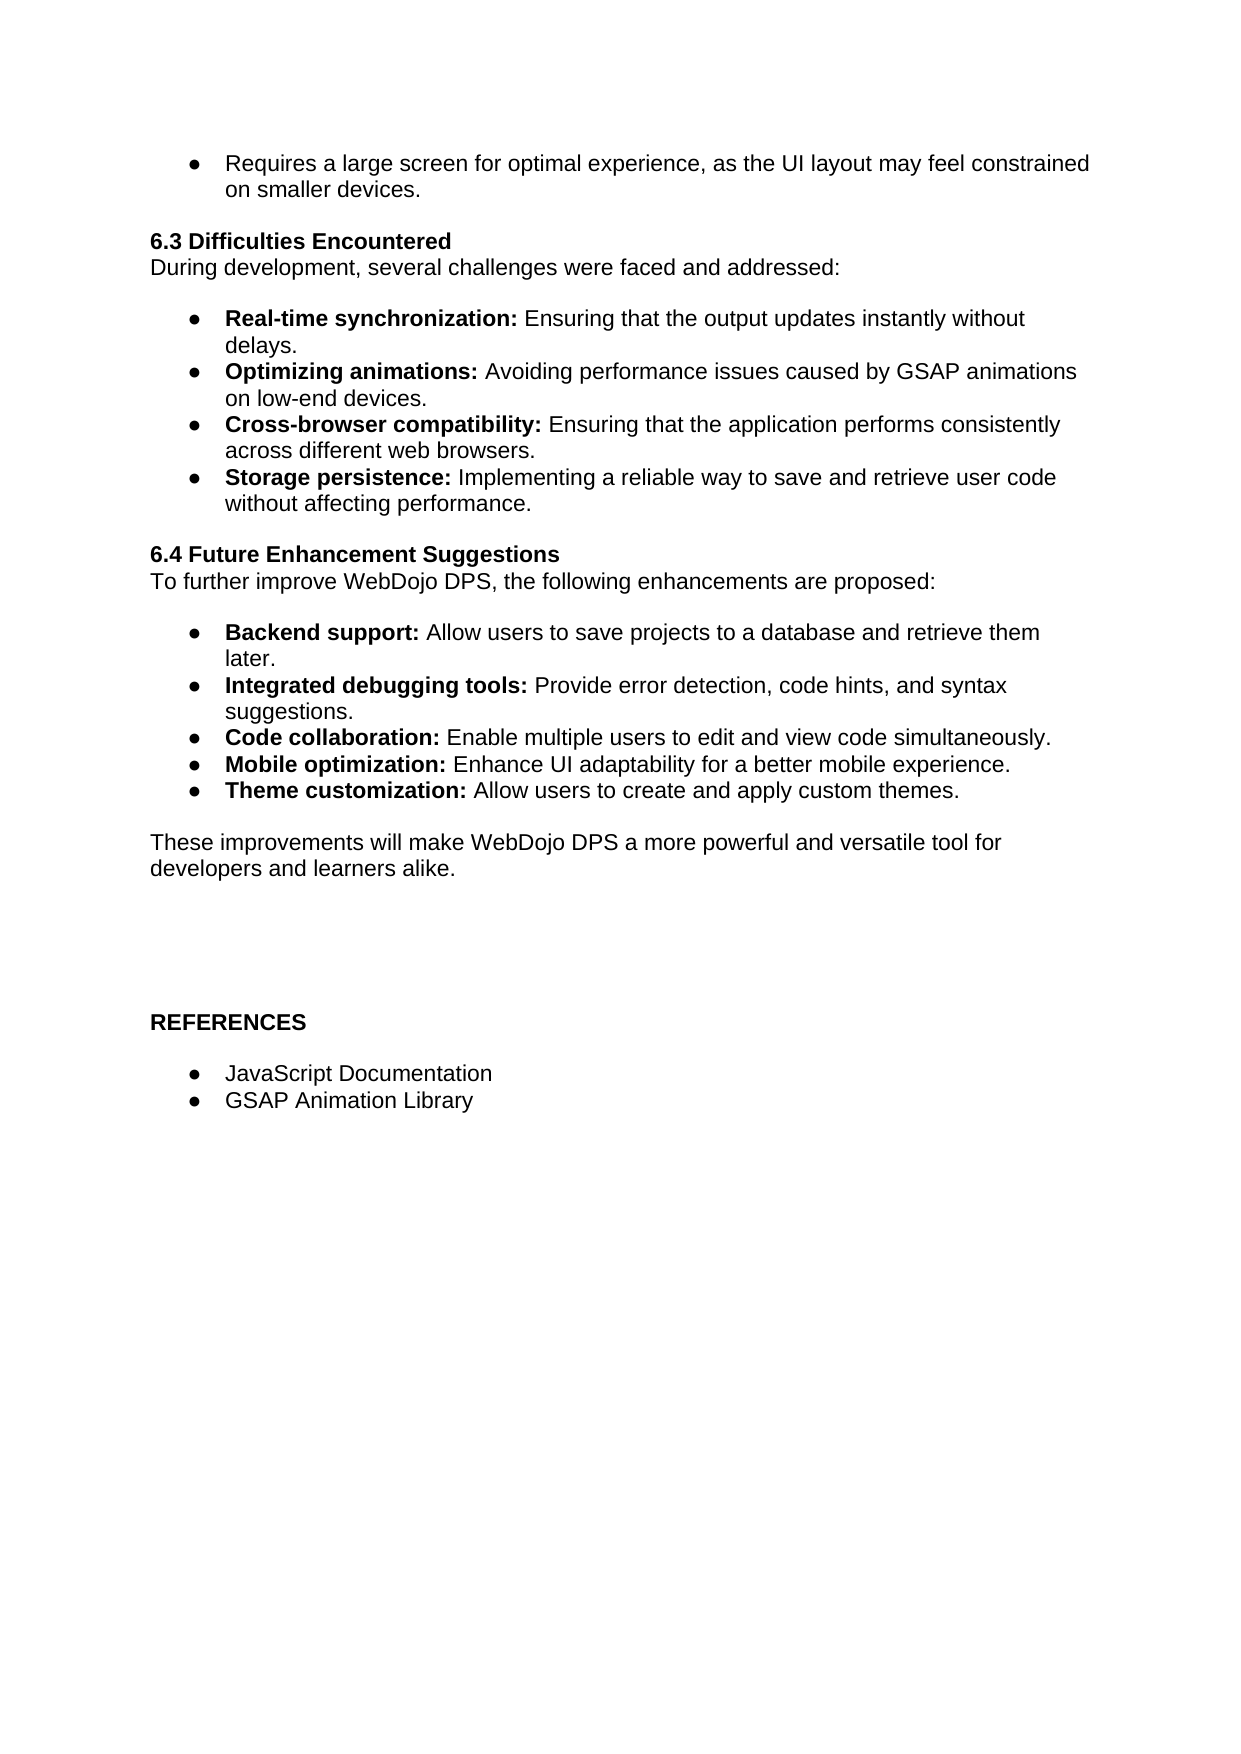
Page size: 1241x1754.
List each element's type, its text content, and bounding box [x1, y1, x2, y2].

list Code collaboration: Enable multiple users to edit and view code simultaneously. [187, 724, 1090, 751]
list Integrated debugging tools: Provide error detection, code hints, and syntax suggestions. [187, 672, 1090, 724]
text 6.3 Difficulties Encountered During development, several challenges were faced and addressed: [150, 228, 1090, 280]
text 6.4 Future Enhancement Suggestions To further improve WebDojo DPS, the following enhancements are proposed: [150, 541, 1090, 594]
list Storage persistence: Implementing a reliable way to save and retrieve user code without affecting performance. [187, 463, 1090, 516]
list JavaScript Documentation [187, 1060, 1090, 1087]
list Backend support: Allow users to save projects to a database and retrieve them later. [187, 619, 1090, 672]
list Cross-browser compatibility: Ensuring that the application performs consistently across different web browsers. [187, 411, 1090, 463]
text These improvements will make WebDojo DPS a more powerful and versatile tool for developers and learners alike. [150, 828, 1090, 881]
list Requires a large screen for optimal experience, as the UI layout may feel constrained on smaller devices. [187, 150, 1090, 203]
list Optimizing animations: Avoiding performance issues caused by GSAP animations on low-end devices. [187, 358, 1090, 411]
list Theme customization: Allow users to create and apply custom themes. [187, 777, 1090, 803]
list Mobile optimization: Enhance UI adaptability for a better mobile experience. [187, 751, 1090, 777]
list Real-time synchronization: Ensuring that the output updates instantly without delays. [187, 305, 1090, 358]
list GSAP Animation Library [187, 1087, 1090, 1113]
text REFERENCES [150, 1009, 1090, 1035]
